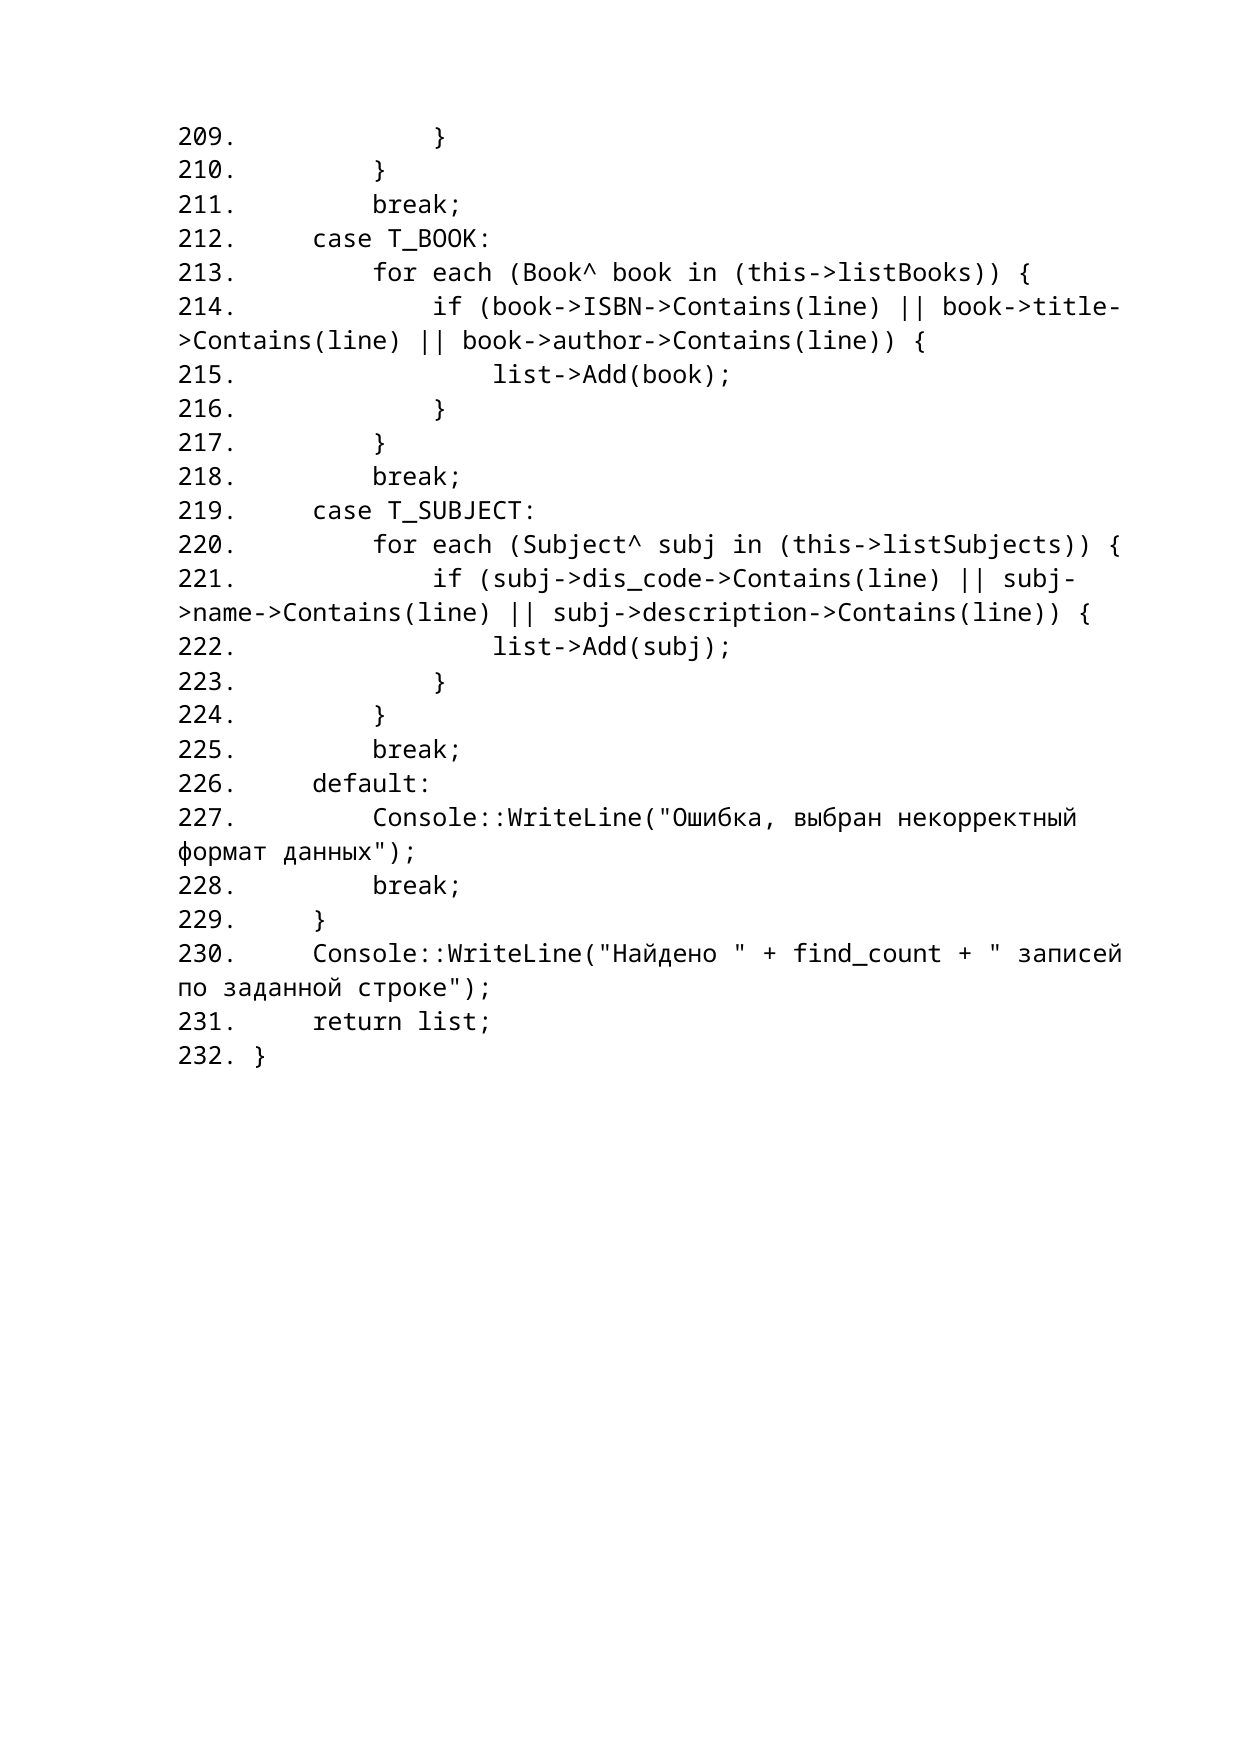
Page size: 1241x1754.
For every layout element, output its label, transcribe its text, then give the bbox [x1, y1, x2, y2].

list for each (Book^ book in (this->listBooks)) { [177, 254, 1152, 288]
list break; [177, 459, 1152, 493]
list case T_BOOK: [177, 220, 1152, 254]
list Console::WriteLine("Найдено " + find_count + " записей по заданной строке"); [177, 936, 1152, 1004]
list Console::WriteLine("Ошибка, выбран некорректный формат данных"); [177, 799, 1152, 867]
list list->Add(book); [177, 357, 1152, 391]
list default: [177, 765, 1152, 799]
list } [177, 425, 1152, 459]
list return list; [177, 1004, 1152, 1038]
list break; [177, 186, 1152, 220]
list case T_SUBJECT: [177, 493, 1152, 527]
list } [177, 118, 1152, 152]
list } [177, 902, 1152, 936]
list break; [177, 867, 1152, 902]
list } [177, 152, 1152, 186]
list if (book->ISBN->Contains(line) || book->title->Contains(line) || book->author->Contains(line)) { [177, 288, 1152, 357]
list } [177, 391, 1152, 425]
list } [177, 1038, 1152, 1072]
list if (subj->dis_code->Contains(line) || subj->name->Contains(line) || subj->description->Contains(line)) { [177, 561, 1152, 629]
list } [177, 663, 1152, 697]
list } [177, 697, 1152, 731]
list list->Add(subj); [177, 629, 1152, 663]
list break; [177, 731, 1152, 765]
list for each (Subject^ subj in (this->listSubjects)) { [177, 527, 1152, 561]
